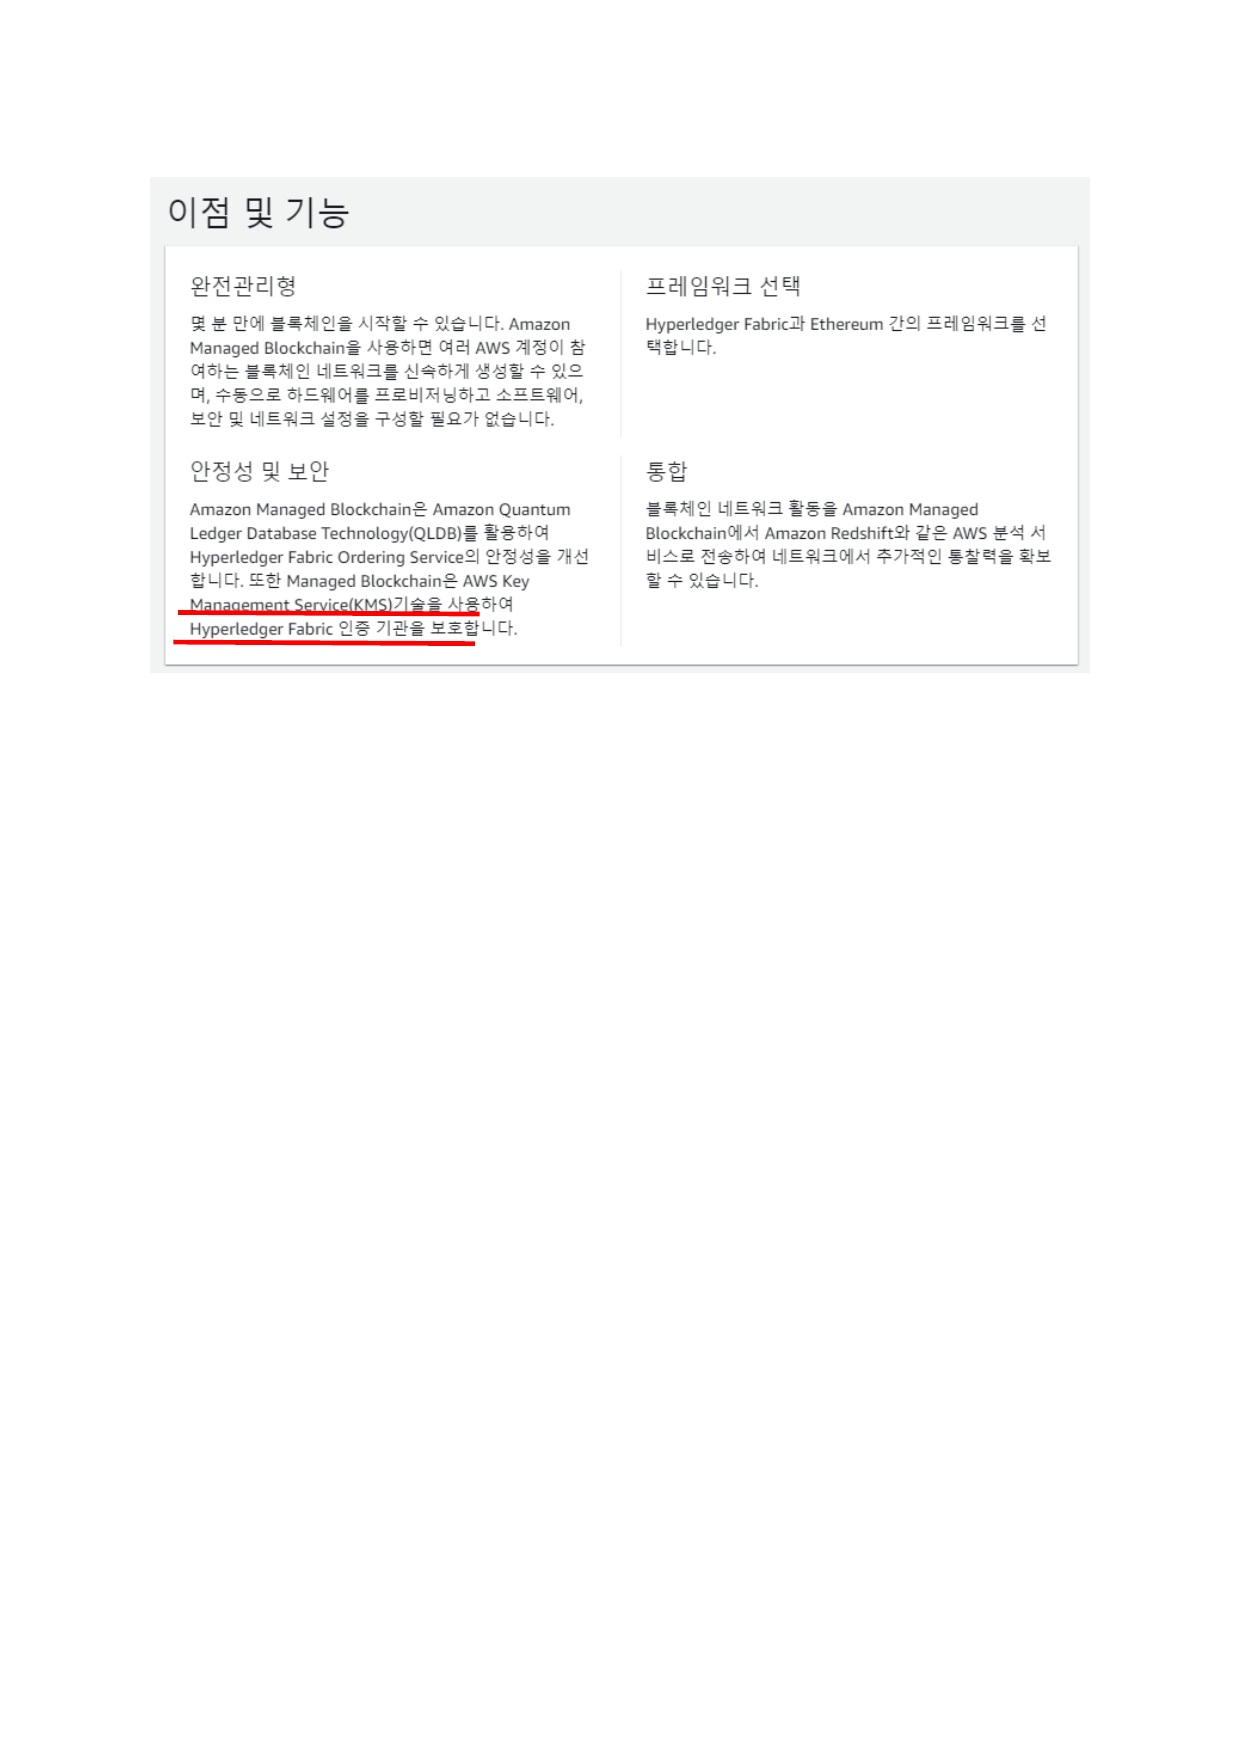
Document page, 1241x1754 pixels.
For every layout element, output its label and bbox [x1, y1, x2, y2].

picture [150, 177, 1091, 673]
